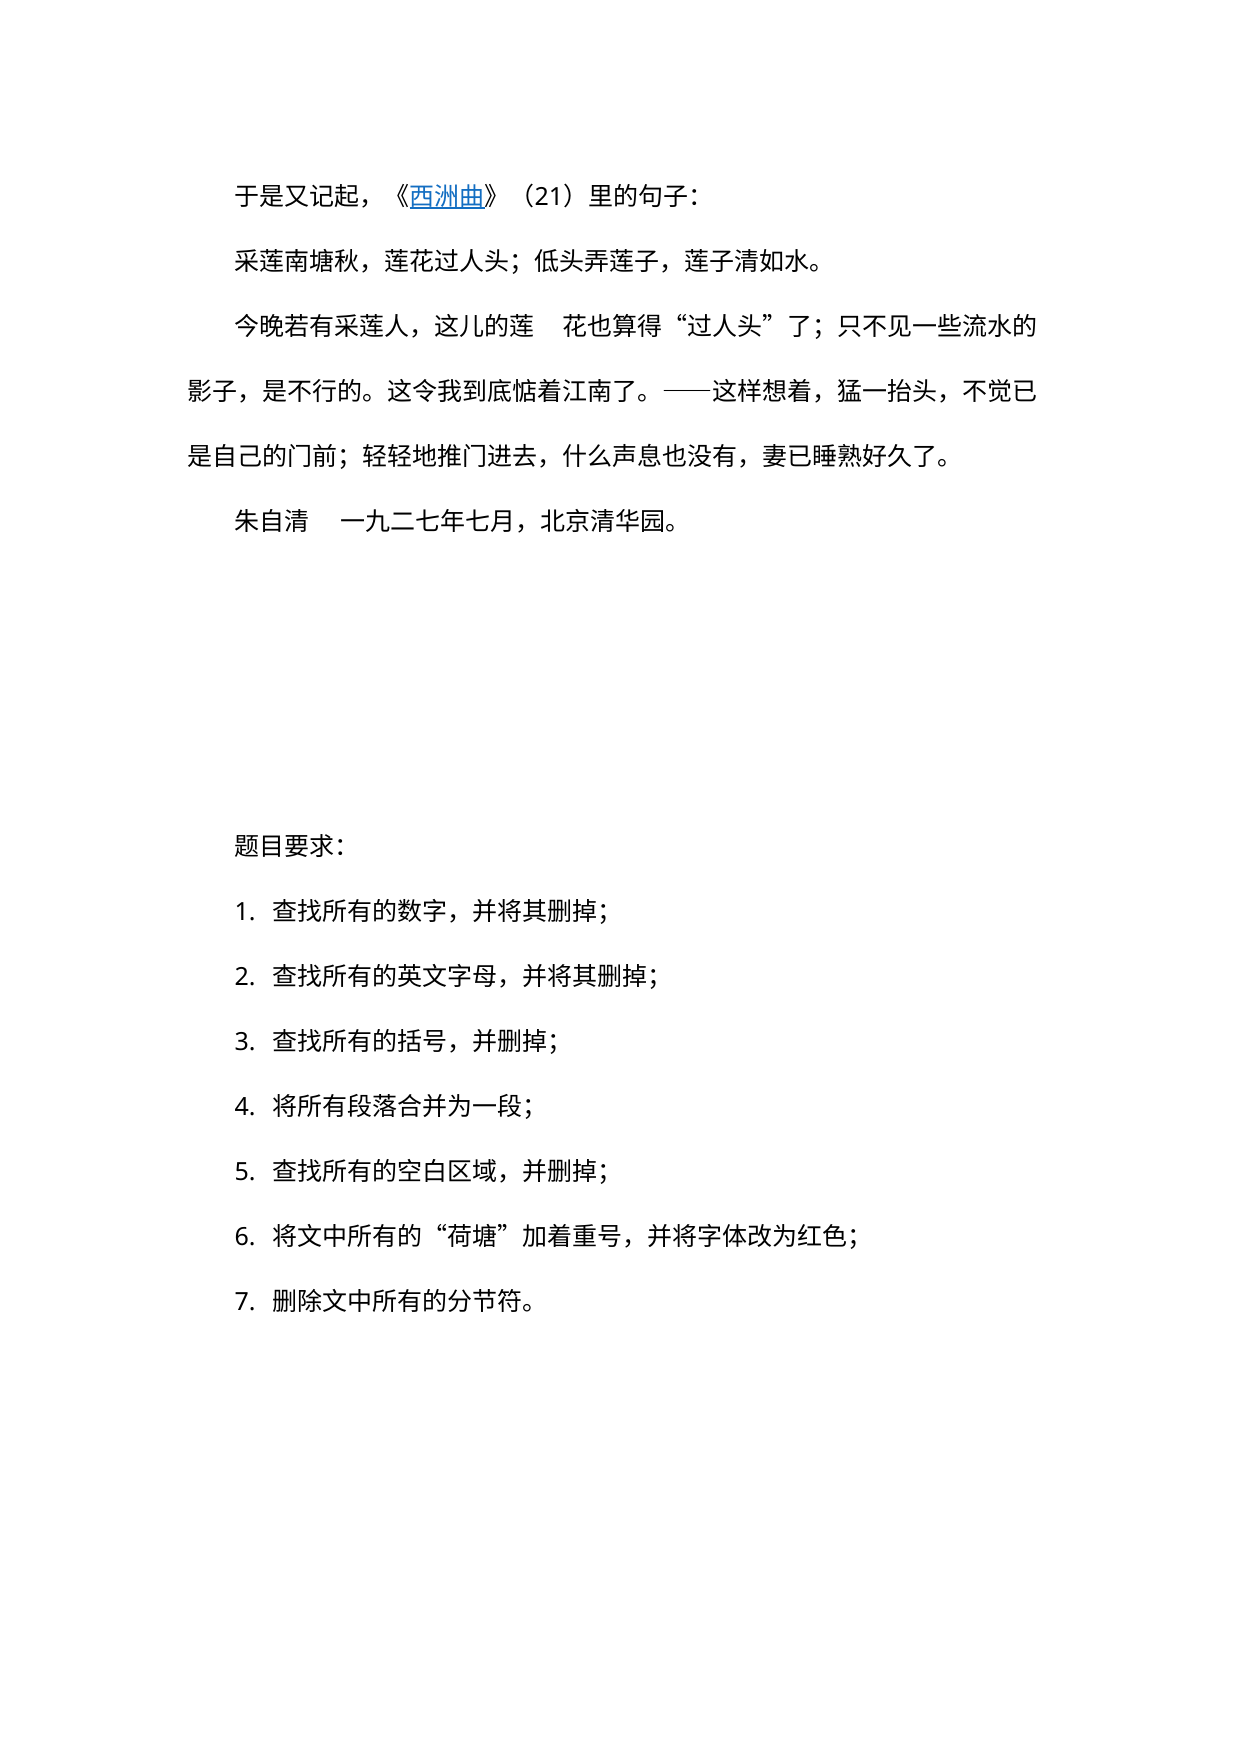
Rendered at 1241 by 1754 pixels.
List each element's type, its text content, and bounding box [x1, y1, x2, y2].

list 将文中所有的“荷塘”加着重号，并将字体改为红色； [234, 1202, 1053, 1267]
list 将所有段落合并为一段； [234, 1072, 1053, 1137]
list 查找所有的英文字母，并将其删掉； [234, 942, 1053, 1007]
list 查找所有的空白区域，并删掉； [234, 1137, 1053, 1202]
text 采莲南塘秋，莲花过人头；低头弄莲子，莲子清如水。 [187, 227, 1053, 292]
list 删除文中所有的分节符。 [234, 1267, 1053, 1332]
text 题目要求： [187, 812, 1053, 877]
text 朱自清 一九二七年七月，北京清华园。 [187, 487, 1053, 552]
list 查找所有的括号，并删掉； [234, 1007, 1053, 1072]
text 于是又记起，《西洲曲》（21）里的句子： [187, 162, 1053, 227]
text 今晚若有采莲人，这儿的莲 花也算得“过人头”了；只不见一些流水的影子，是不行的。这令我到底惦着江南了。——这样想着，猛一抬头，不觉已是自己的门前；轻轻地推门进去，什么声息也没有，妻已睡熟好久了。 [187, 292, 1053, 487]
list 查找所有的数字，并将其删掉； [234, 877, 1053, 942]
